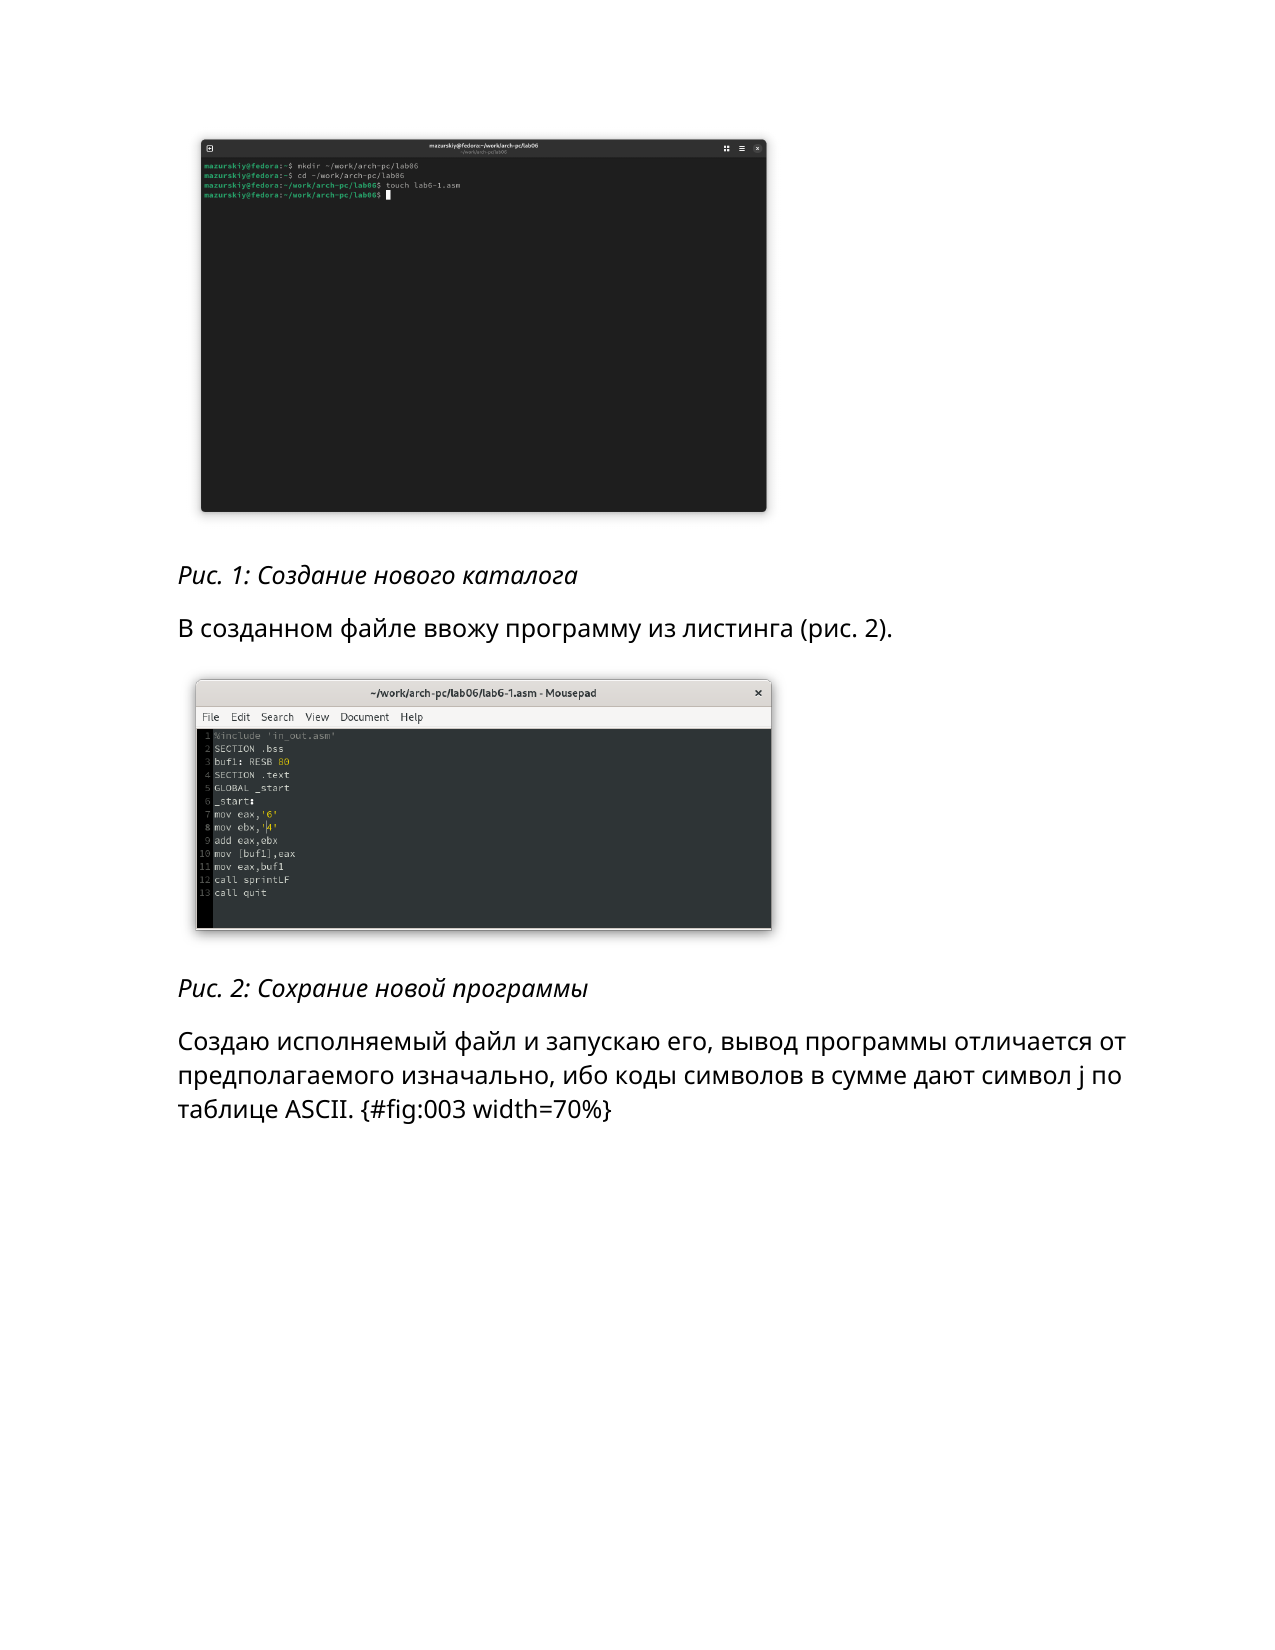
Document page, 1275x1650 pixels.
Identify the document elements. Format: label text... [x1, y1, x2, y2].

text Рис. 2: Сохрание новой программы [177, 971, 1186, 1005]
picture [177, 118, 790, 538]
picture [177, 663, 790, 951]
text В созданном файле ввожу программу из листинга (рис. 2). [177, 611, 1186, 645]
text Рис. 1: Создание нового каталога [177, 558, 1186, 592]
text Создаю исполняемый файл и запускаю его, вывод программы отличается от предполагаемого изначально, ибо коды символов в сумме дают символ j по таблице ASCII. {#fig:003 width=70%} [177, 1024, 1186, 1126]
